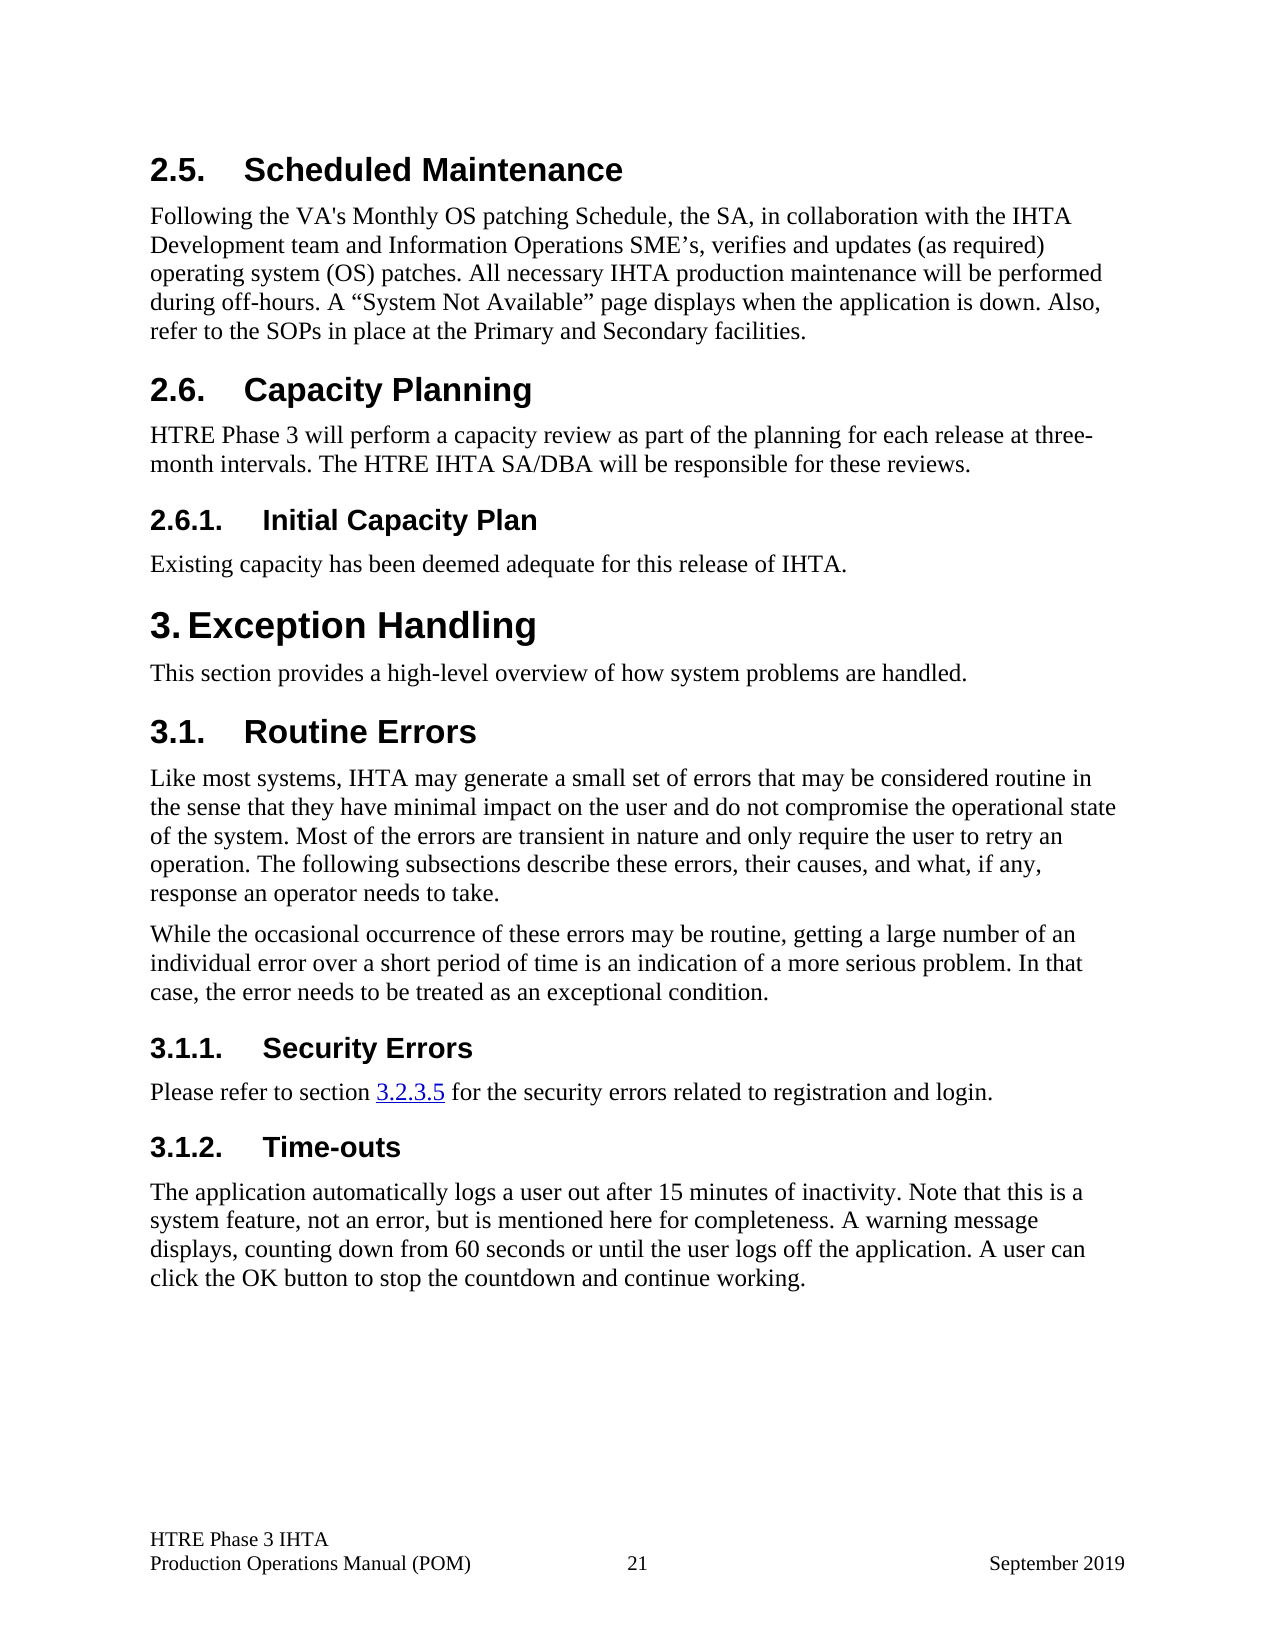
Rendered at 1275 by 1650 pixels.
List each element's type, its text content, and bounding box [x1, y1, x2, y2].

subtitle Initial Capacity Plan [150, 503, 1125, 537]
text This section provides a high-level overview of how system problems are handled. [150, 658, 1125, 687]
subtitle Time-outs [150, 1131, 1125, 1164]
text The application automatically logs a user out after 15 minutes of inactivity. Note that this is a system feature, not an error, but is mentioned here for completeness. A warning message displays, counting down from 60 seconds or until the user logs off the application. A user can click the OK button to stop the countdown and continue working. [150, 1177, 1125, 1292]
text Existing capacity has been deemed adequate for this release of IHTA. [150, 549, 1125, 578]
text Like most systems, IHTA may generate a small set of errors that may be considered routine in the sense that they have minimal impact on the user and do not compromise the operational state of the system. Most of the errors are transient in nature and only require the user to retry an operation. The following subsections describe these errors, their causes, and what, if any, response an operator needs to take. [150, 763, 1125, 907]
subtitle Capacity Planning [150, 370, 1125, 408]
subtitle Exception Handling [150, 603, 1125, 646]
subtitle Routine Errors [150, 712, 1125, 751]
text While the occasional occurrence of these errors may be routine, getting a large number of an individual error over a short period of time is an indication of a more serious problem. In that case, the error needs to be treated as an exceptional condition. [150, 919, 1125, 1006]
subtitle Scheduled Maintenance [150, 150, 1125, 188]
subtitle Security Errors [150, 1031, 1125, 1064]
text Following the VA's Monthly OS patching Schedule, the SA, in collaboration with the IHTA Development team and Information Operations SME’s, verifies and updates (as required) operating system (OS) patches. All necessary IHTA production maintenance will be performed during off-hours. A “System Not Available” page displays when the application is down. Also, refer to the SOPs in place at the Primary and Secondary facilities. [150, 201, 1125, 345]
text Please refer to section 3.2.3.5 for the security errors related to registration and login. [150, 1077, 1125, 1106]
text HTRE Phase 3 will perform a capacity review as part of the planning for each release at three-month intervals. The HTRE IHTA SA/DBA will be responsible for these reviews. [150, 421, 1125, 478]
